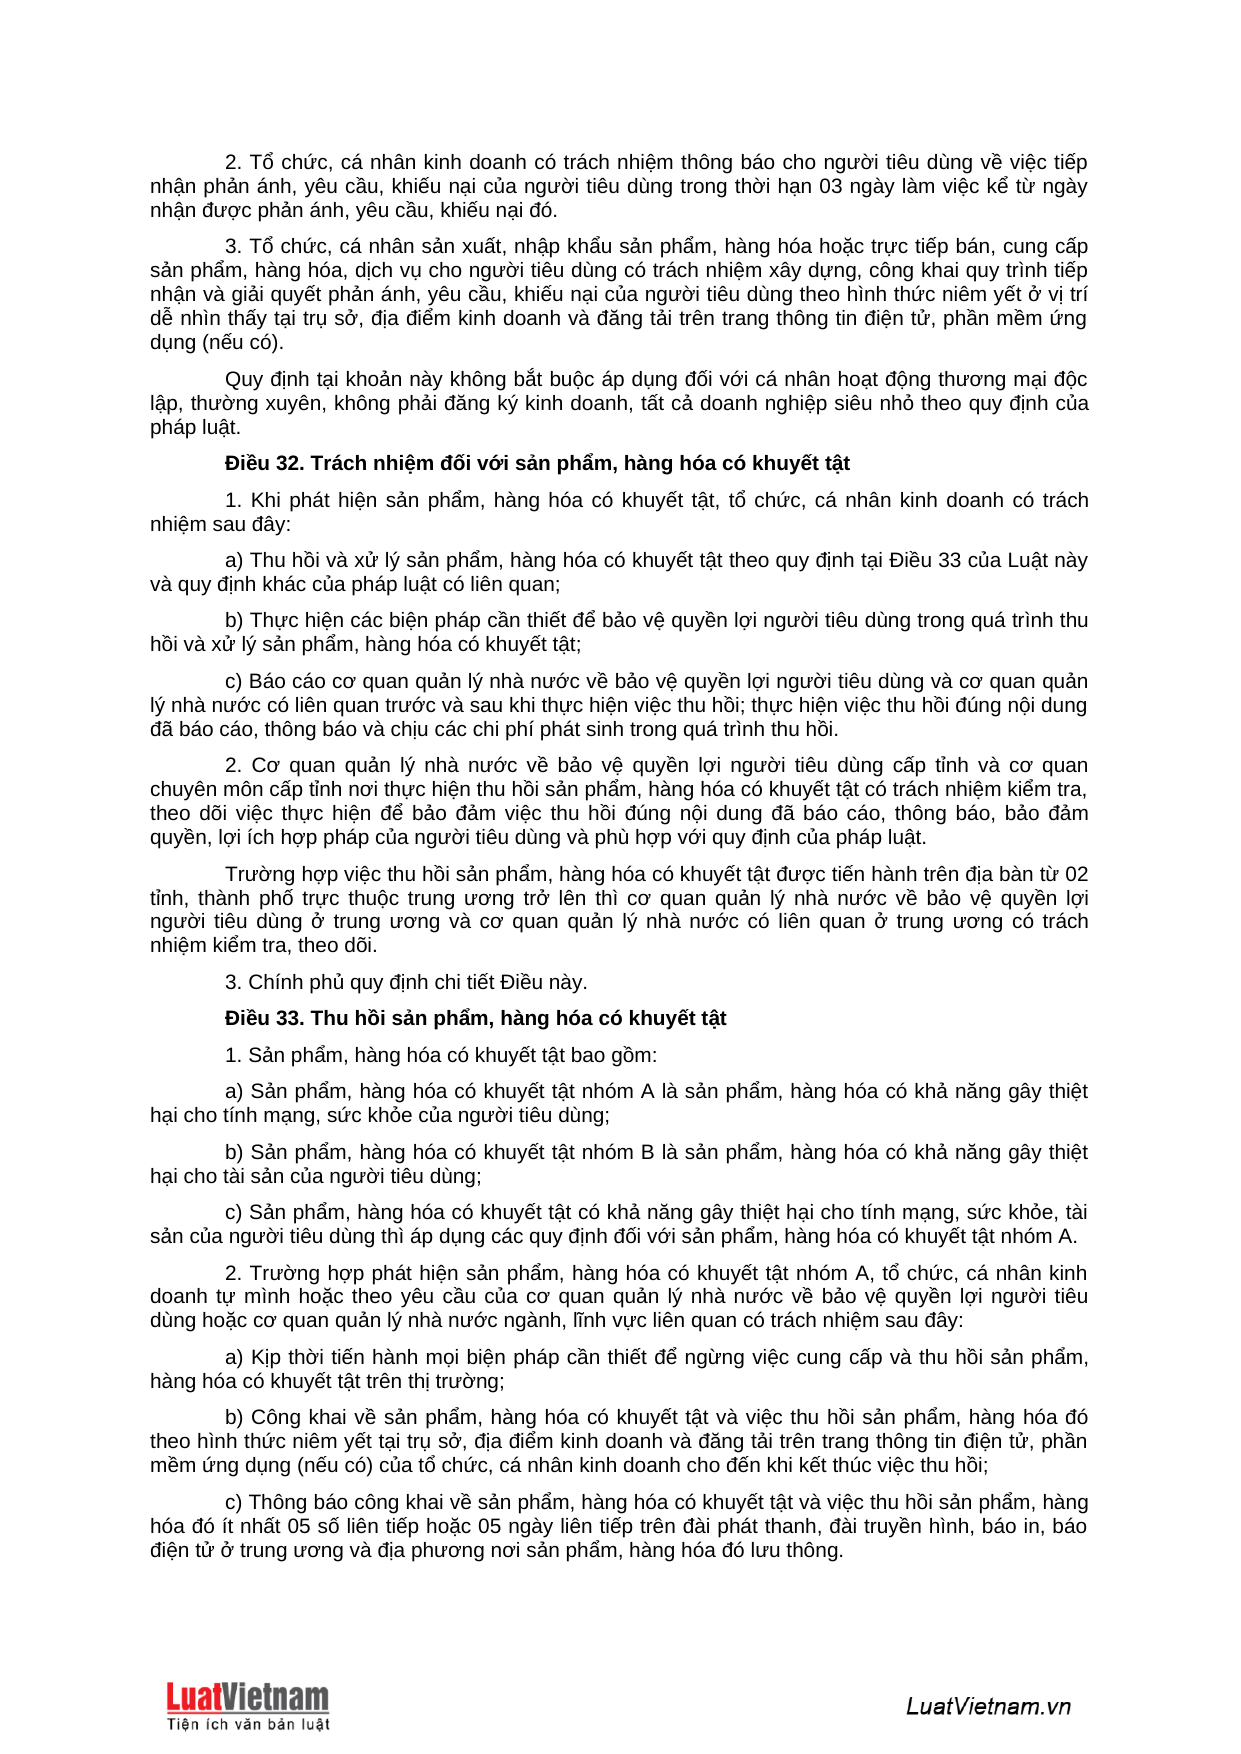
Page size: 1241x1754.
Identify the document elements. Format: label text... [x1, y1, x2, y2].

text b) Công khai về sản phẩm, hàng hóa có khuyết tật và việc thu hồi sản phẩm, hàng hóa đó theo hình thức niêm yết tại trụ sở, địa điểm kinh doanh và đăng tải trên trang thông tin điện tử, phần mềm ứng dụng (nếu có) của tổ chức, cá nhân kinh doanh cho đến khi kết thúc việc thu hồi; [150, 1405, 1090, 1477]
text Điều 33. Thu hồi sản phẩm, hàng hóa có khuyết tật [150, 1006, 1090, 1030]
text Trường hợp việc thu hồi sản phẩm, hàng hóa có khuyết tật được tiến hành trên địa bàn từ 02 tỉnh, thành phố trực thuộc trung ương trở lên thì cơ quan quản lý nhà nước về bảo vệ quyền lợi người tiêu dùng ở trung ương và cơ quan quản lý nhà nước có liên quan ở trung ương có trách nhiệm kiểm tra, theo dõi. [150, 861, 1090, 957]
text 1. Khi phát hiện sản phẩm, hàng hóa có khuyết tật, tổ chức, cá nhân kinh doanh có trách nhiệm sau đây: [150, 487, 1090, 535]
text 2. Trường hợp phát hiện sản phẩm, hàng hóa có khuyết tật nhóm A, tổ chức, cá nhân kinh doanh tự mình hoặc theo yêu cầu của cơ quan quản lý nhà nước về bảo vệ quyền lợi người tiêu dùng hoặc cơ quan quản lý nhà nước ngành, lĩnh vực liên quan có trách nhiệm sau đây: [150, 1260, 1090, 1332]
text 2. Cơ quan quản lý nhà nước về bảo vệ quyền lợi người tiêu dùng cấp tỉnh và cơ quan chuyên môn cấp tỉnh nơi thực hiện thu hồi sản phẩm, hàng hóa có khuyết tật có trách nhiệm kiểm tra, theo dõi việc thực hiện để bảo đảm việc thu hồi đúng nội dung đã báo cáo, thông báo, bảo đảm quyền, lợi ích hợp pháp của người tiêu dùng và phù hợp với quy định của pháp luật. [150, 753, 1090, 849]
text c) Báo cáo cơ quan quản lý nhà nước về bảo vệ quyền lợi người tiêu dùng và cơ quan quản lý nhà nước có liên quan trước và sau khi thực hiện việc thu hồi; thực hiện việc thu hồi đúng nội dung đã báo cáo, thông báo và chịu các chi phí phát sinh trong quá trình thu hồi. [150, 669, 1090, 741]
text 2. Tổ chức, cá nhân kinh doanh có trách nhiệm thông báo cho người tiêu dùng về việc tiếp nhận phản ánh, yêu cầu, khiếu nại của người tiêu dùng trong thời hạn 03 ngày làm việc kể từ ngày nhận được phản ánh, yêu cầu, khiếu nại đó. [150, 150, 1090, 222]
text a) Kịp thời tiến hành mọi biện pháp cần thiết để ngừng việc cung cấp và thu hồi sản phẩm, hàng hóa có khuyết tật trên thị trường; [150, 1345, 1090, 1393]
text c) Sản phẩm, hàng hóa có khuyết tật có khả năng gây thiệt hại cho tính mạng, sức khỏe, tài sản của người tiêu dùng thì áp dụng các quy định đối với sản phẩm, hàng hóa có khuyết tật nhóm A. [150, 1200, 1090, 1248]
text 3. Chính phủ quy định chi tiết Điều này. [150, 970, 1090, 994]
text c) Thông báo công khai về sản phẩm, hàng hóa có khuyết tật và việc thu hồi sản phẩm, hàng hóa đó ít nhất 05 số liên tiếp hoặc 05 ngày liên tiếp trên đài phát thanh, đài truyền hình, báo in, báo điện tử ở trung ương và địa phương nơi sản phẩm, hàng hóa đó lưu thông. [150, 1489, 1090, 1561]
text Điều 32. Trách nhiệm đối với sản phẩm, hàng hóa có khuyết tật [150, 451, 1090, 475]
picture [150, 1659, 1090, 1754]
text 3. Tổ chức, cá nhân sản xuất, nhập khẩu sản phẩm, hàng hóa hoặc trực tiếp bán, cung cấp sản phẩm, hàng hóa, dịch vụ cho người tiêu dùng có trách nhiệm xây dựng, công khai quy trình tiếp nhận và giải quyết phản ánh, yêu cầu, khiếu nại của người tiêu dùng theo hình thức niêm yết ở vị trí dễ nhìn thấy tại trụ sở, địa điểm kinh doanh và đăng tải trên trang thông tin điện tử, phần mềm ứng dụng (nếu có). [150, 234, 1090, 354]
text a) Thu hồi và xử lý sản phẩm, hàng hóa có khuyết tật theo quy định tại Điều 33 của Luật này và quy định khác của pháp luật có liên quan; [150, 548, 1090, 596]
text 1. Sản phẩm, hàng hóa có khuyết tật bao gồm: [150, 1043, 1090, 1067]
text Quy định tại khoản này không bắt buộc áp dụng đối với cá nhân hoạt động thương mại độc lập, thường xuyên, không phải đăng ký kinh doanh, tất cả doanh nghiệp siêu nhỏ theo quy định của pháp luật. [150, 367, 1090, 438]
text b) Sản phẩm, hàng hóa có khuyết tật nhóm B là sản phẩm, hàng hóa có khả năng gây thiệt hại cho tài sản của người tiêu dùng; [150, 1139, 1090, 1187]
text a) Sản phẩm, hàng hóa có khuyết tật nhóm A là sản phẩm, hàng hóa có khả năng gây thiệt hại cho tính mạng, sức khỏe của người tiêu dùng; [150, 1079, 1090, 1127]
text b) Thực hiện các biện pháp cần thiết để bảo vệ quyền lợi người tiêu dùng trong quá trình thu hồi và xử lý sản phẩm, hàng hóa có khuyết tật; [150, 608, 1090, 656]
